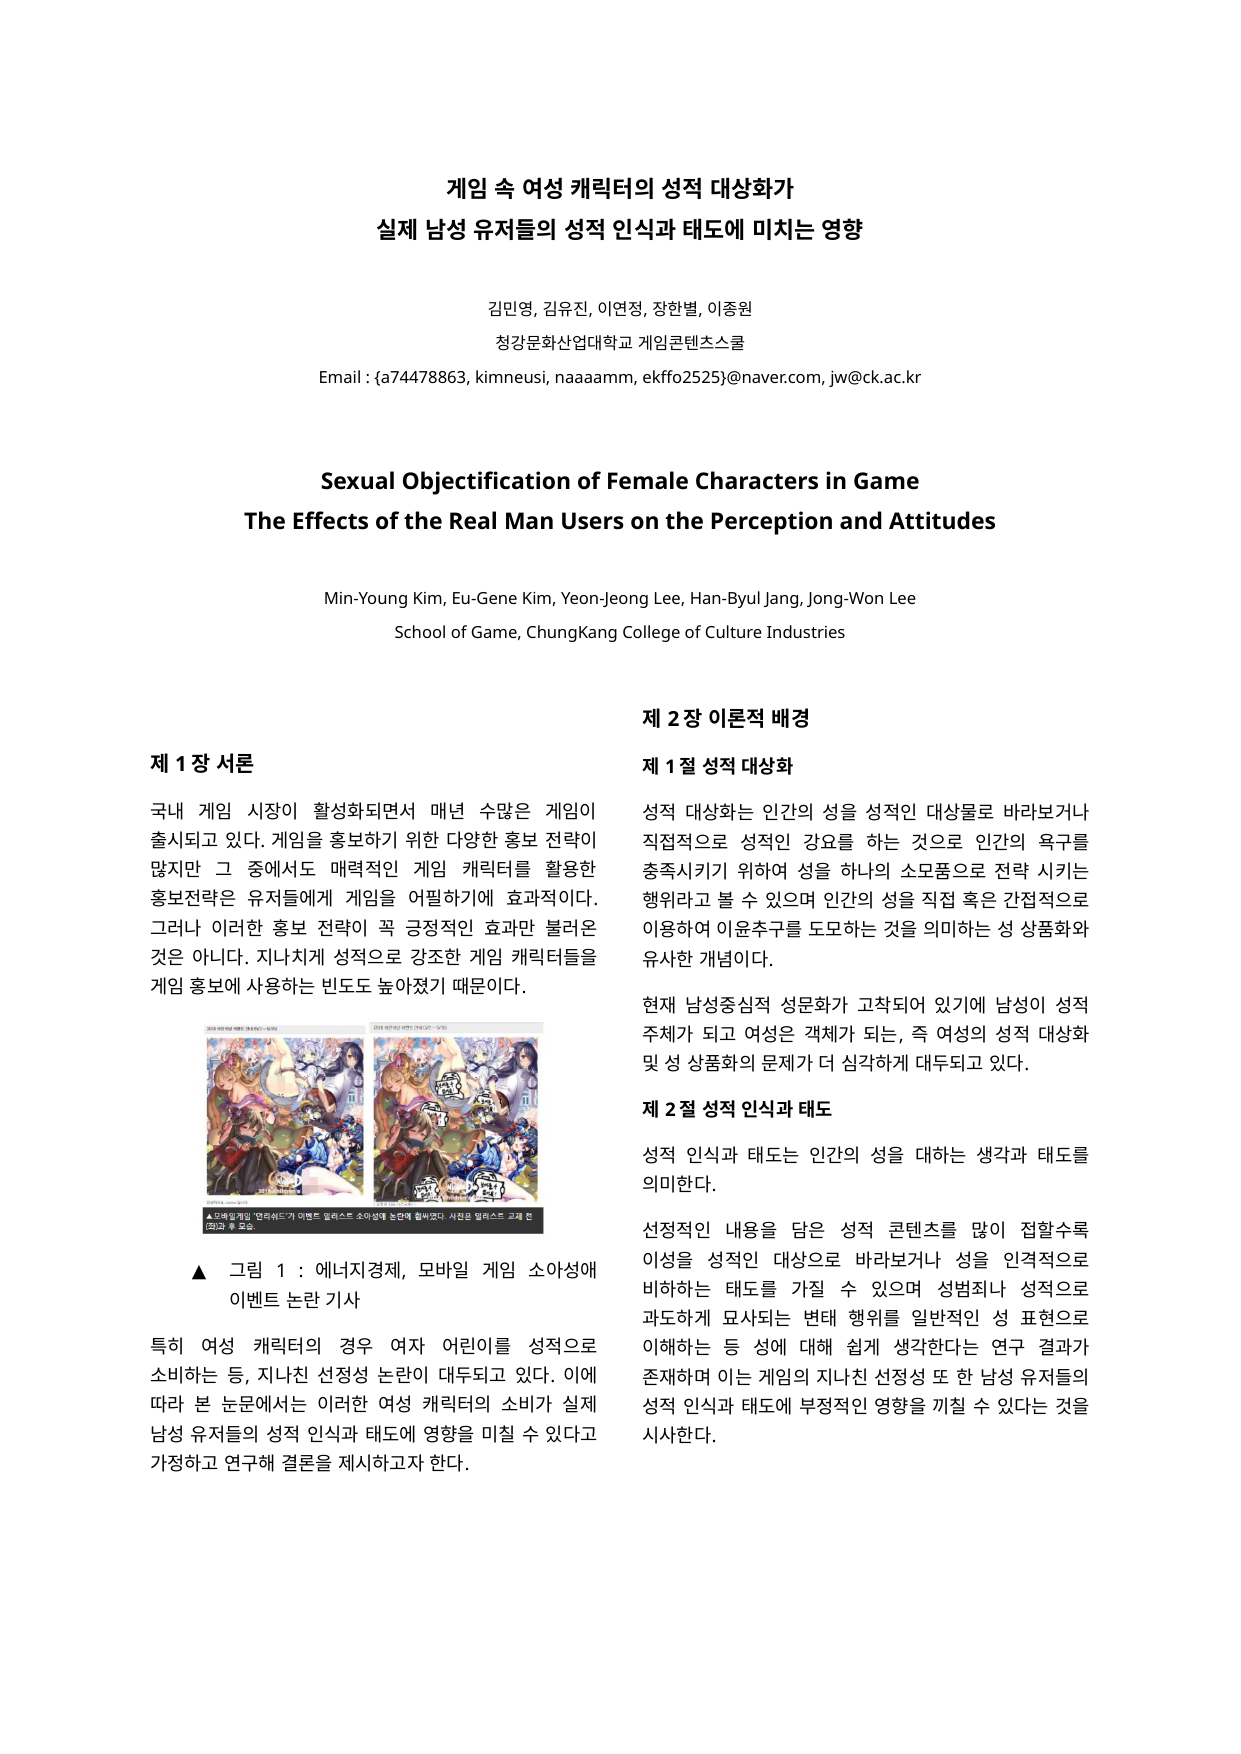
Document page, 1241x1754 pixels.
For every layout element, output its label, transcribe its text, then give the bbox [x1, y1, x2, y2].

list 그림 1 : 에너지경제, 모바일 게임 소아성애 이벤트 논란 기사 [192, 1256, 598, 1313]
subtitle 제 1절 성적 대상화 [642, 752, 1090, 779]
text 청강문화산업대학교 게임콘텐츠스쿨 [150, 335, 1090, 353]
text 성적 인식과 태도는 인간의 성을 대하는 생각과 태도를 의미한다. [642, 1141, 1090, 1197]
text 게임 속 여성 캐릭터의 성적 대상화가 [150, 177, 1090, 202]
picture [198, 1017, 550, 1238]
text Email : {a74478863, kimneusi, naaaamm, ekffo2525}@naver.com, jw@ck.ac.kr [150, 370, 1090, 387]
text The Effects of the Real Man Users on the Perception and Attitudes [150, 511, 1090, 534]
text School of Game, ChungKang College of Culture Industries [150, 625, 1090, 642]
text 성적 대상화는 인간의 성을 성적인 대상물로 바라보거나 직접적으로 성적인 강요를 하는 것으로 인간의 욕구를 충족시키기 위하여 성을 하나의 소모품으로 전략 시키는 행위라고 볼 수 있으며 인간의 성을 직접 혹은 간접적으로 이용하여 이윤추구를 도모하는 것을 의미하는 성 상품화와 유사한 개념이다. [642, 798, 1090, 972]
text 김민영, 김유진, 이연정, 장한별, 이종원 [150, 300, 1090, 318]
text 선정적인 내용을 담은 성적 콘텐츠를 많이 접할수록 이성을 성적인 대상으로 바라보거나 성을 인격적으로 비하하는 태도를 가질 수 있으며 성범죄나 성적으로 과도하게 묘사되는 변태 행위를 일반적인 성 표현으로 이해하는 등 성에 대해 쉽게 생각한다는 연구 결과가 존재하며 이는 게임의 지나친 선정성 또 한 남성 유저들의 성적 인식과 태도에 부정적인 영향을 끼칠 수 있다는 것을 시사한다. [642, 1216, 1090, 1448]
subtitle 제 2장 이론적 배경 [642, 703, 1090, 733]
text 국내 게임 시장이 활성화되면서 매년 수많은 게임이 출시되고 있다. 게임을 홍보하기 위한 다양한 홍보 전략이 많지만 그 중에서도 매력적인 게임 캐릭터를 활용한 홍보전략은 유저들에게 게임을 어필하기에 효과적이다. 그러나 이러한 홍보 전략이 꼭 긍정적인 효과만 불러온 것은 아니다. 지나치게 성적으로 강조한 게임 캐릭터들을 게임 홍보에 사용하는 빈도도 높아졌기 때문이다. [150, 796, 598, 999]
text Min-Young Kim, Eu-Gene Kim, Yeon-Jeong Lee, Han-Byul Jang, Jong-Won Lee [150, 591, 1090, 608]
subtitle 제 2절 성적 인식과 태도 [642, 1095, 1090, 1122]
text Sexual Objectification of Female Characters in Game [150, 471, 1090, 494]
text 특히 여성 캐릭터의 경우 여자 어린이를 성적으로 소비하는 등, 지나친 선정성 논란이 대두되고 있다. 이에 따라 본 눈문에서는 이러한 여성 캐릭터의 소비가 실제 남성 유저들의 성적 인식과 태도에 영향을 미칠 수 있다고 가정하고 연구해 결론을 제시하고자 한다. [150, 1331, 598, 1476]
text 실제 남성 유저들의 성적 인식과 태도에 미치는 영향 [150, 219, 1090, 244]
text 현재 남성중심적 성문화가 고착되어 있기에 남성이 성적 주체가 되고 여성은 객체가 되는, 즉 여성의 성적 대상화 및 성 상품화의 문제가 더 심각하게 대두되고 있다. [642, 990, 1090, 1076]
subtitle 제 1장 서론 [150, 747, 598, 777]
